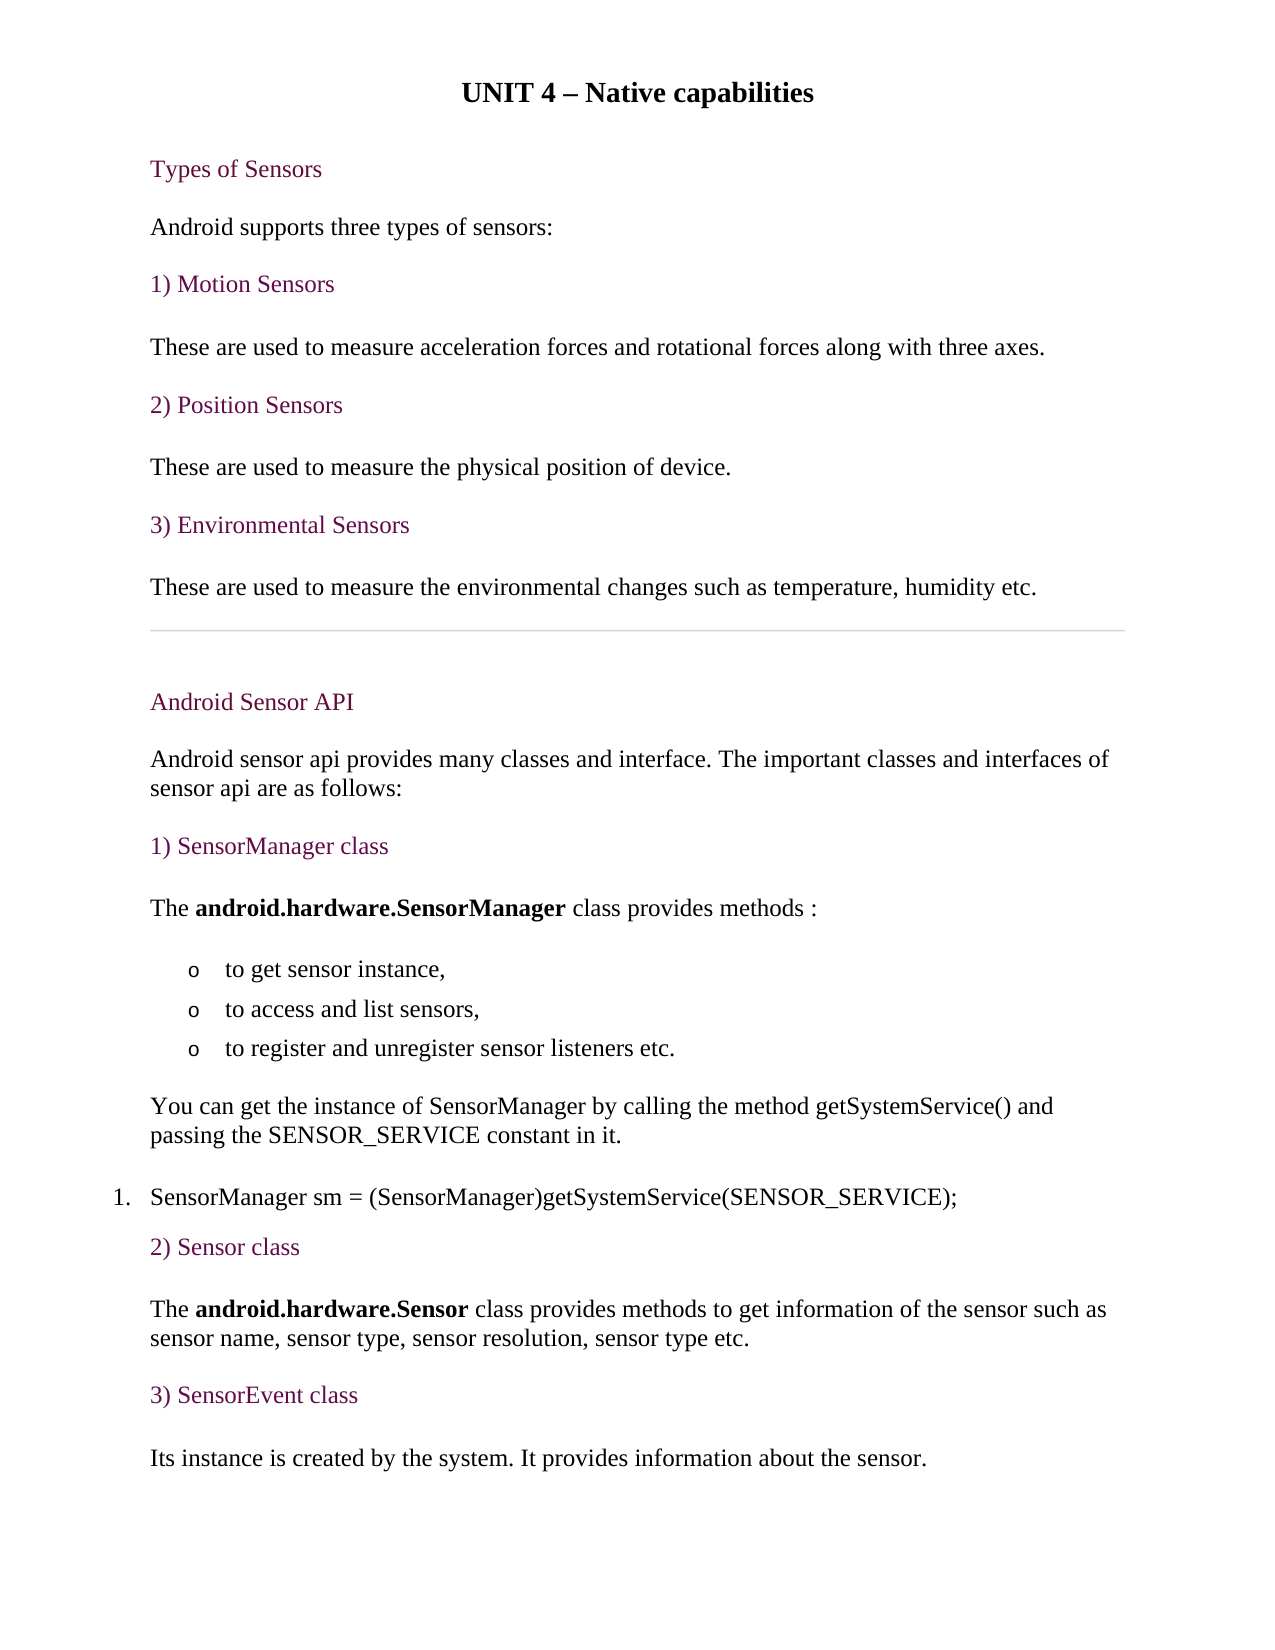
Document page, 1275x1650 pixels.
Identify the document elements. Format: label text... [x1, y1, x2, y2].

subtitle 1) Motion Sensors [150, 269, 1125, 298]
text These are used to measure the physical position of device. [150, 452, 1125, 481]
subtitle 3) SensorEvent class [150, 1381, 1125, 1409]
text These are used to measure the environmental changes such as temperature, humidity etc. [150, 572, 1125, 601]
list to access and list sensors, [187, 990, 1125, 1023]
text Its instance is created by the system. It provides information about the sensor. [150, 1443, 1125, 1472]
list SensorManager sm = (SensorManager)getSystemService(SENSOR_SERVICE); [112, 1178, 1125, 1211]
subtitle 1) SensorManager class [150, 831, 1125, 860]
list to get sensor instance, [187, 951, 1125, 984]
subtitle 2) Position Sensors [150, 390, 1125, 418]
text The android.hardware.Sensor class provides methods to get information of the sensor such as sensor name, sensor type, sensor resolution, sensor type etc. [150, 1294, 1125, 1351]
subtitle 2) Sensor class [150, 1232, 1125, 1261]
text You can get the instance of SensorManager by calling the method getSystemService() and passing the SENSOR_SERVICE constant in it. [150, 1091, 1125, 1149]
text Android sensor api provides many classes and interface. The important classes and interfaces of sensor api are as follows: [150, 744, 1125, 802]
subtitle Types of Sensors [150, 150, 1125, 182]
text Android supports three types of sensors: [150, 212, 1125, 240]
subtitle Android Sensor API [150, 683, 1125, 715]
subtitle 3) Environmental Sensors [150, 510, 1125, 538]
text The android.hardware.SensorManager class provides methods : [150, 893, 1125, 922]
text These are used to measure acceleration forces and rotational forces along with three axes. [150, 332, 1125, 361]
list to register and unregister sensor listeners etc. [187, 1029, 1125, 1062]
